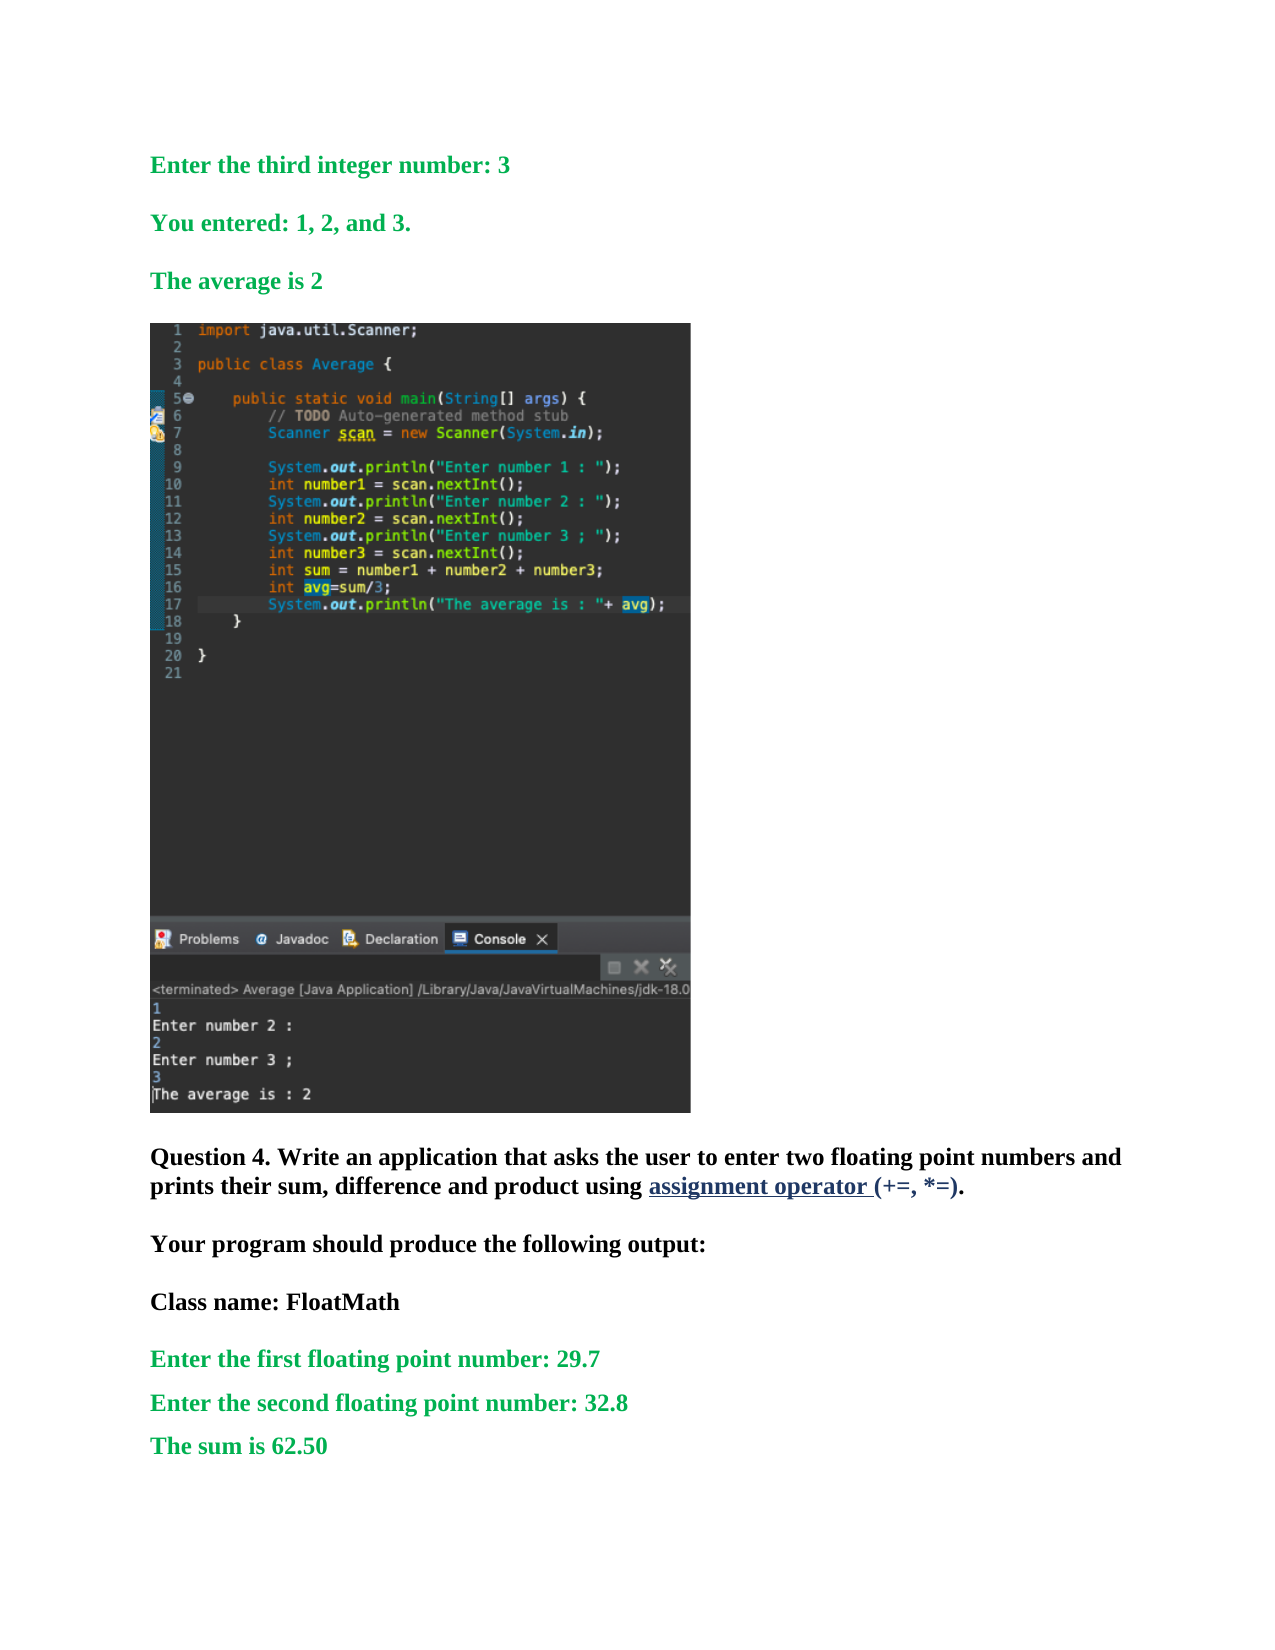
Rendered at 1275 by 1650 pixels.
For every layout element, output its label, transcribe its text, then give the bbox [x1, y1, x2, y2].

text Your program should produce the following output: [150, 1229, 1125, 1257]
text You entered: 1, 2, and 3. [150, 208, 1125, 237]
text Class name: FloatMath [150, 1287, 1125, 1315]
text Question 4. Write an application that asks the user to enter two floating point numbers and prints their sum, difference and product using assignment operator (+=, *=). [150, 1142, 1125, 1199]
text The average is 2 [150, 266, 1125, 294]
picture [150, 323, 691, 1113]
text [150, 1344, 1125, 1459]
text Enter the third integer number: 3 [150, 150, 1125, 179]
